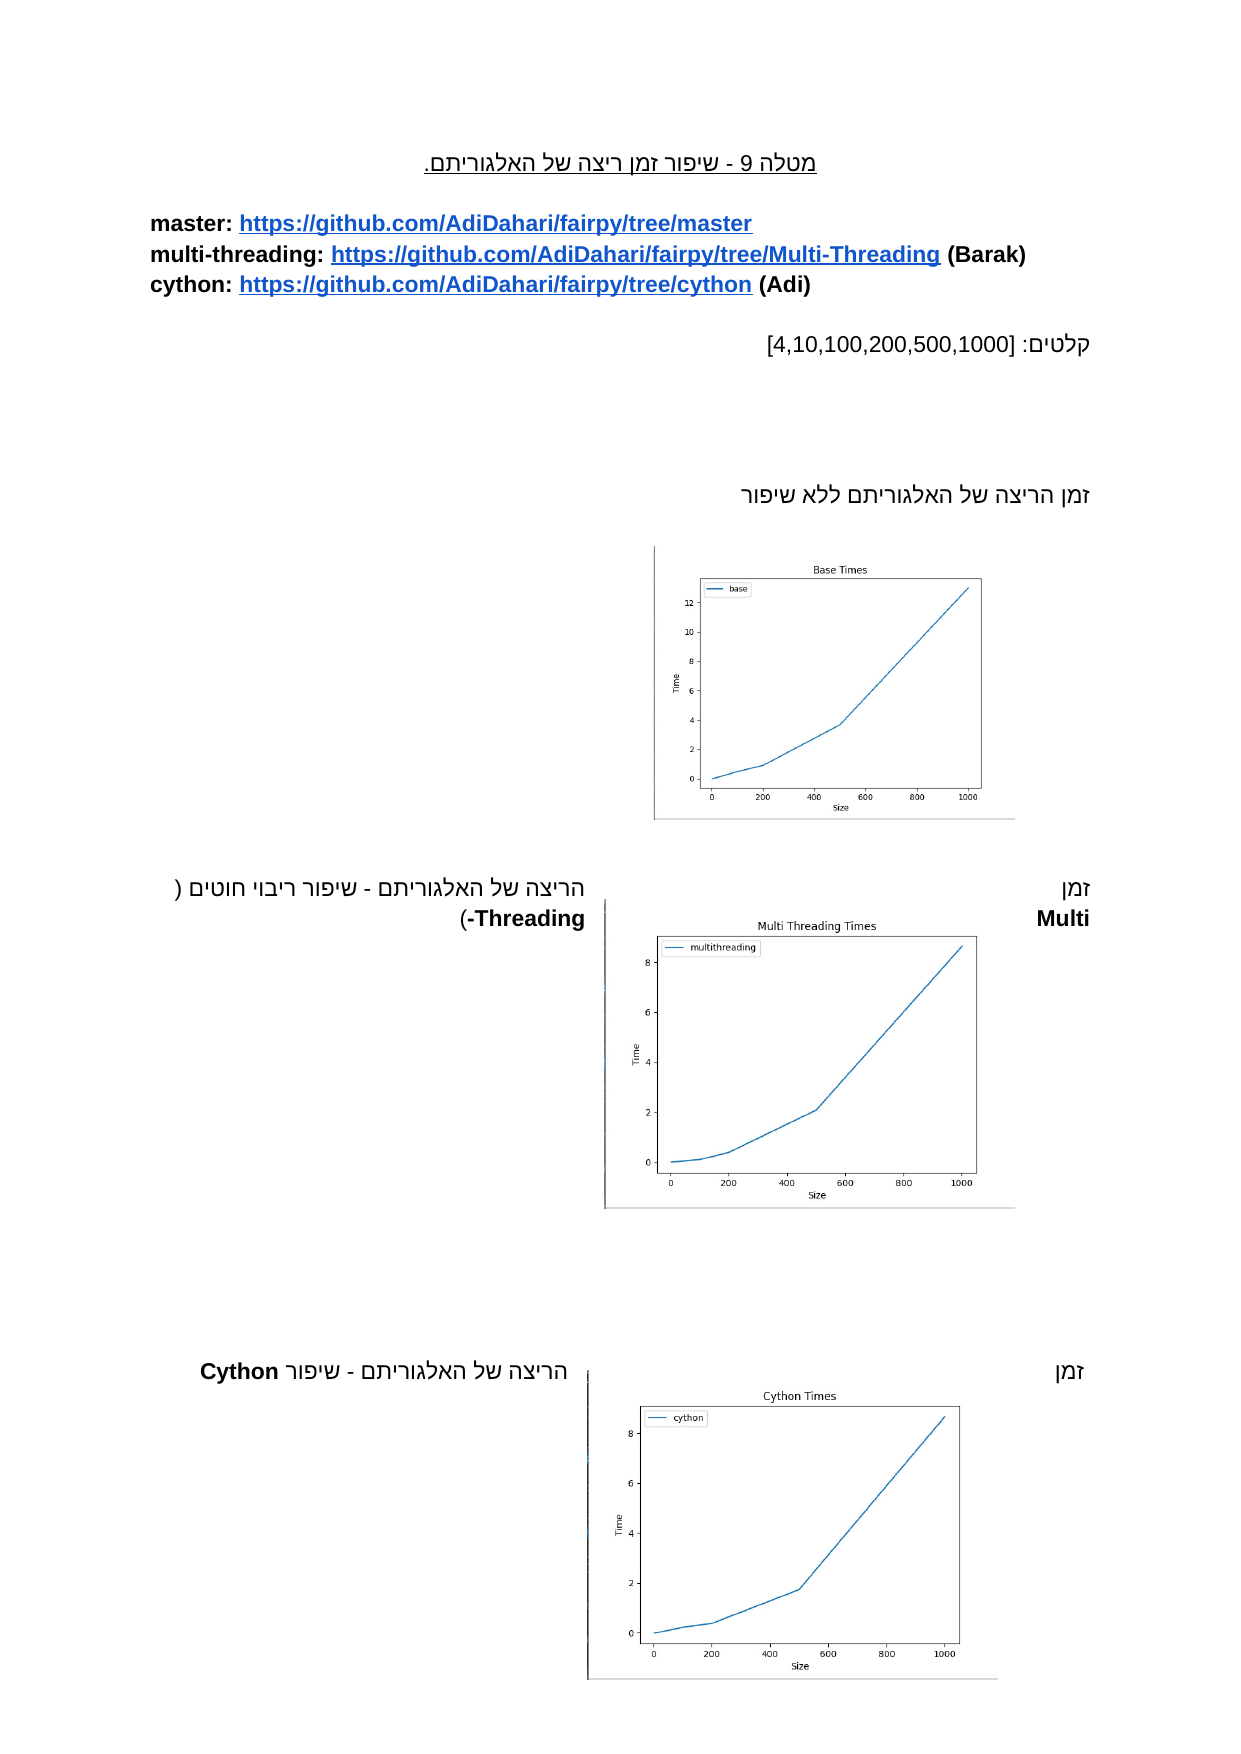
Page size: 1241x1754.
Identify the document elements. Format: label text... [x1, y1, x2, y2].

picture [587, 1370, 998, 1680]
picture [604, 899, 1016, 1209]
text cython: https://github.com/AdiDahari/fairpy/tree/cython (Adi) [150, 271, 1090, 297]
picture [653, 546, 1016, 820]
text קלטים: [4,10,100,200,500,1000] [150, 331, 1090, 358]
text זמן הריצה של האלגוריתם - שיפור ריבוי חוטים (Multi-Threading) [150, 875, 1090, 932]
text זמן הריצה של האלגוריתם ללא שיפור [150, 482, 1090, 509]
text מטלה 9 - שיפור זמן ריצה של האלגוריתם. [150, 150, 1090, 176]
text זמן הריצה של האלגוריתם - שיפור Cython [150, 1358, 1090, 1385]
text master: https://github.com/AdiDahari/fairpy/tree/master [150, 210, 1090, 237]
text multi-threading: https://github.com/AdiDahari/fairpy/tree/Multi-Threading (Barak) [150, 241, 1090, 267]
